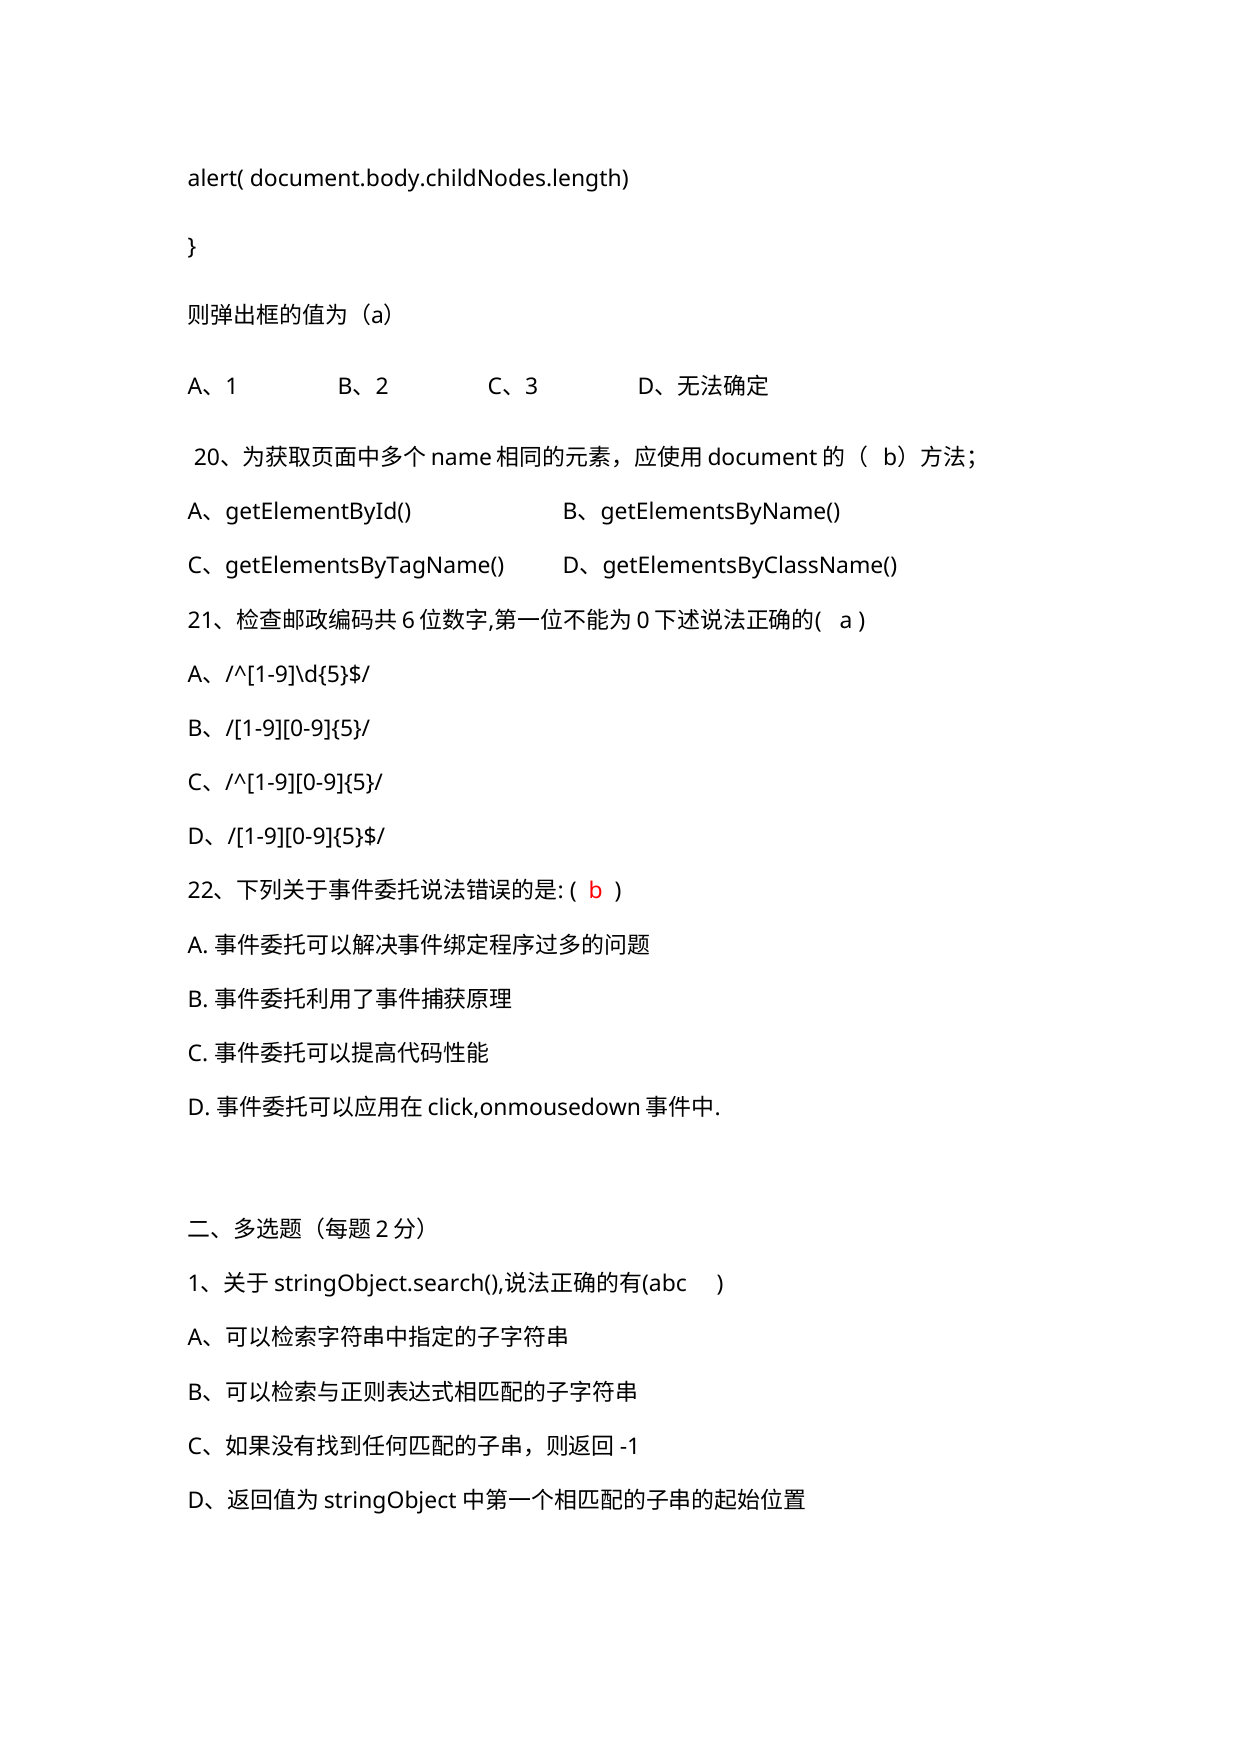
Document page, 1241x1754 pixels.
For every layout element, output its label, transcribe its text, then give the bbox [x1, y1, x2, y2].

text 20、为获取页面中多个name相同的元素，应使用document的（ b）方法； [187, 439, 1226, 472]
text A、getElementById() B、getElementsByName() [187, 493, 1226, 527]
text C、getElementsByTagName() D、getElementsByClassName() [187, 547, 1226, 581]
text 则弹出框的值为（a） [187, 297, 1226, 331]
text B、可以检索与正则表达式相匹配的子字符串 [187, 1373, 1226, 1407]
text C、/^[1-9][0-9]{5}/ [187, 764, 1226, 797]
text B. 事件委托利用了事件捕获原理 [187, 981, 1226, 1014]
text C. 事件委托可以提高代码性能 [187, 1035, 1226, 1068]
text } [187, 230, 1226, 261]
text A、1 B、2 C、3 D、无法确定 [187, 368, 1226, 402]
text 1、关于stringObject.search(),说法正确的有(abc ) [187, 1265, 1226, 1298]
text 二、多选题（每题2分） [187, 1211, 1226, 1244]
text A、可以检索字符串中指定的子字符串 [187, 1319, 1226, 1353]
text D、/[1-9][0-9]{5}$/ [187, 818, 1226, 852]
text D. 事件委托可以应用在click,onmousedown事件中. [187, 1089, 1226, 1122]
text 22、下列关于事件委托说法错误的是: ( b ) [187, 872, 1226, 906]
text A、/^[1-9]\d{5}$/ [187, 656, 1226, 689]
text alert( document.body.childNodes.length) [187, 162, 1226, 193]
text D、返回值为stringObject 中第一个相匹配的子串的起始位置 [187, 1482, 1226, 1515]
text C、如果没有找到任何匹配的子串，则返回 -1 [187, 1428, 1226, 1461]
text A. 事件委托可以解决事件绑定程序过多的问题 [187, 927, 1226, 960]
text B、/[1-9][0-9]{5}/ [187, 710, 1226, 743]
text 21、检查邮政编码共6位数字,第一位不能为0下述说法正确的( a ) [187, 602, 1226, 635]
